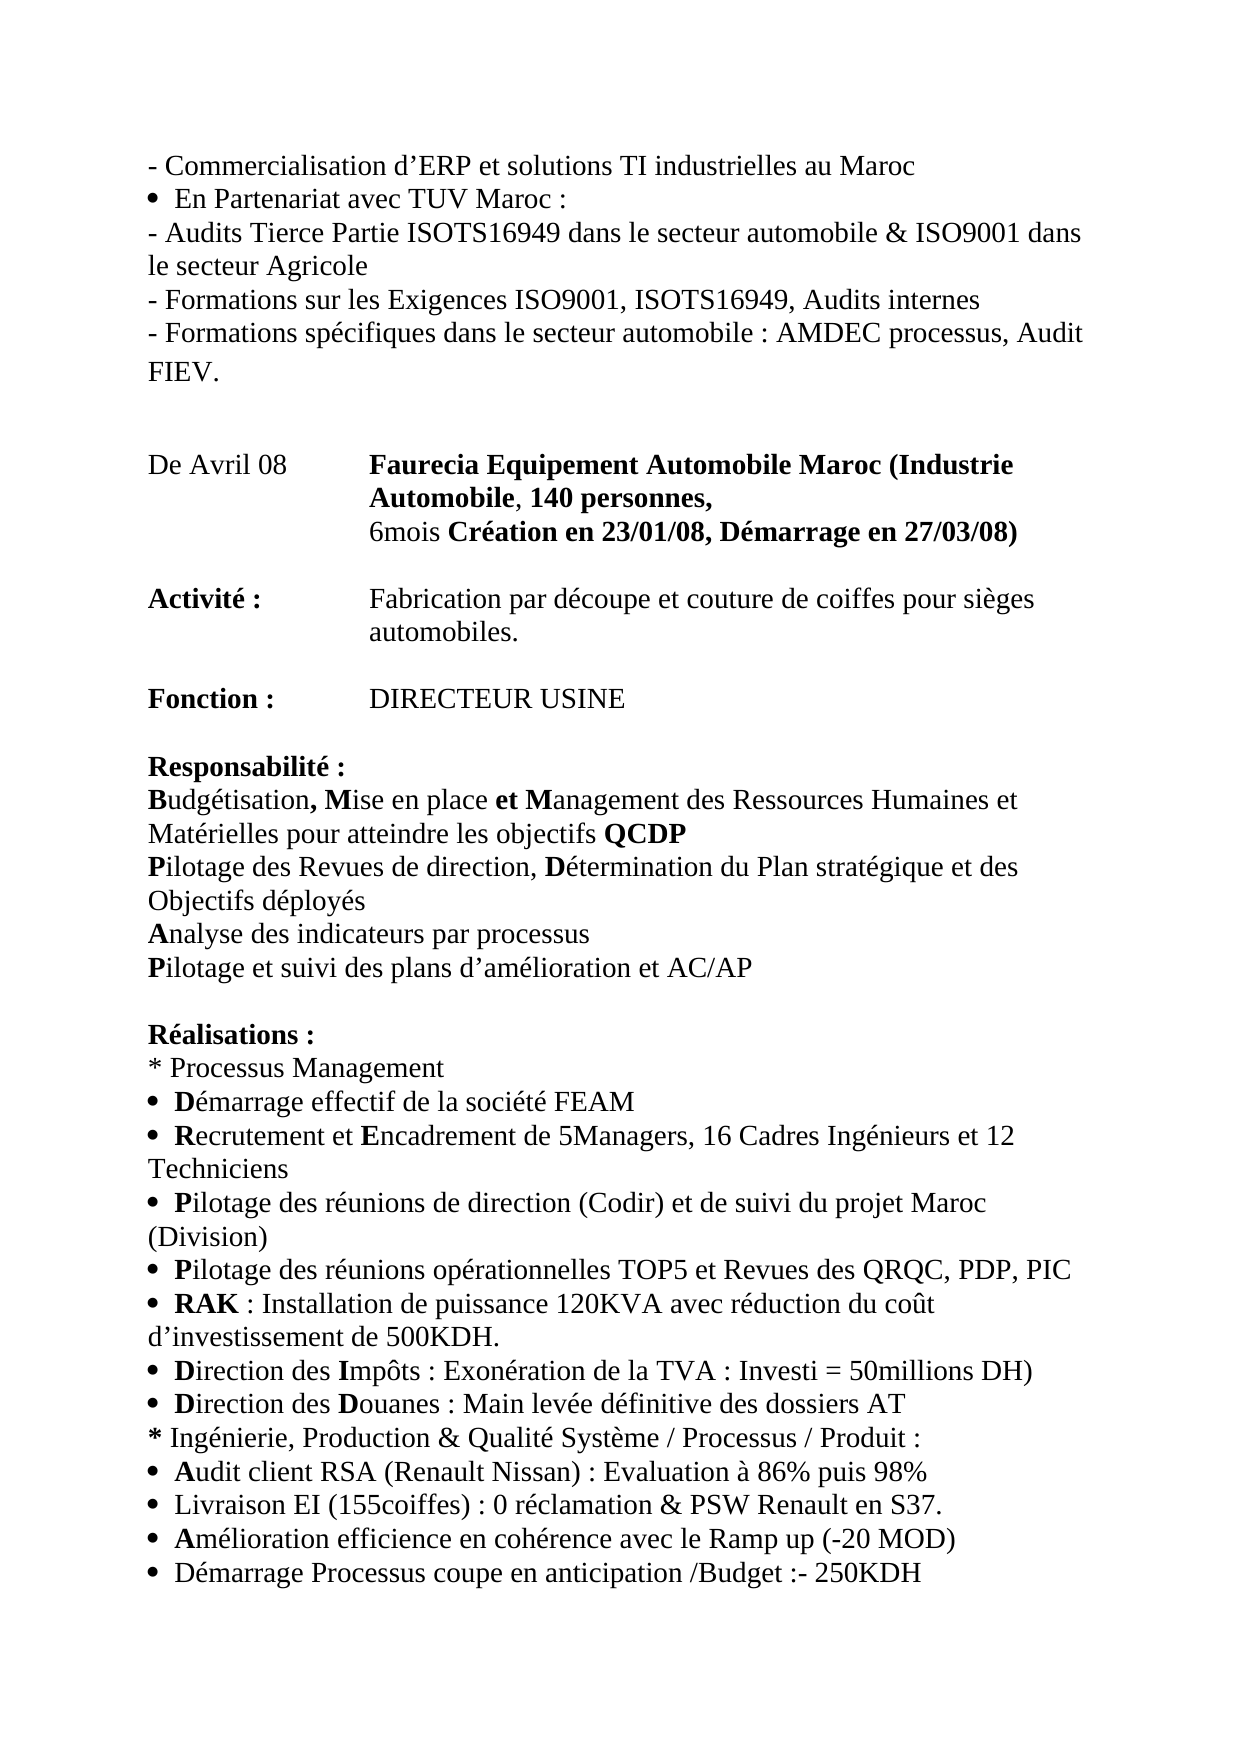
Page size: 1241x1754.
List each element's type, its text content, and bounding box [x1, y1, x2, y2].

text Budgétisation, Mise en place et Management des Ressources Humaines et Matérielles pour atteindre les objectifs QCDP [148, 782, 1093, 849]
text Audit client RSA (Renault Nissan) : Evaluation à 86% puis 98% [148, 1454, 1093, 1487]
text 6mois Création en 23/01/08, Démarrage en 27/03/08) [295, 514, 1093, 547]
text En Partenariat avec TUV Maroc : [148, 181, 1093, 215]
text Pilotage des réunions de direction (Codir) et de suivi du projet Maroc (Division) [148, 1185, 1093, 1252]
text - Formations spécifiques dans le secteur automobile : AMDEC processus, Audit FIEV. [148, 315, 1093, 387]
text RAK : Installation de puissance 120KVA avec réduction du coût d’investissement de 500KDH. [148, 1286, 1093, 1353]
text Direction des Impôts : Exonération de la TVA : Investi = 50millions DH) [148, 1353, 1093, 1387]
text Direction des Douanes : Main levée définitive des dossiers AT [148, 1387, 1093, 1420]
text Responsabilité : [148, 749, 1093, 782]
text - Audits Tierce Partie ISOTS16949 dans le secteur automobile & ISO9001 dans le secteur Agricole [148, 215, 1093, 282]
text Réalisations : [148, 1017, 1093, 1051]
text Pilotage des Revues de direction, Détermination du Plan stratégique et des Objectifs déployés [148, 849, 1093, 916]
text - Commercialisation d’ERP et solutions TI industrielles au Maroc [148, 148, 1093, 181]
text Recrutement et Encadrement de 5Managers, 16 Cadres Ingénieurs et 12 Techniciens [148, 1118, 1093, 1185]
text Livraison EI (155coiffes) : 0 réclamation & PSW Renault en S37. [148, 1487, 1093, 1521]
text Démarrage Processus coupe en anticipation /Budget :- 250KDH [148, 1555, 1093, 1588]
text * Ingénierie, Production & Qualité Système / Processus / Produit : [148, 1420, 1093, 1454]
text De Avril 08 Faurecia Equipement Automobile Maroc (Industrie Automobile, 140 personnes, [148, 447, 1093, 514]
text Activité : Fabrication par découpe et couture de coiffes pour sièges automobiles. [148, 581, 1093, 648]
text Pilotage des réunions opérationnelles TOP5 et Revues des QRQC, PDP, PIC [148, 1252, 1093, 1286]
text - Formations sur les Exigences ISO9001, ISOTS16949, Audits internes [148, 282, 1093, 315]
text Analyse des indicateurs par processus [148, 916, 1093, 950]
text Démarrage effectif de la société FEAM [148, 1084, 1093, 1118]
text Amélioration efficience en cohérence avec le Ramp up (-20 MOD) [148, 1521, 1093, 1555]
text Pilotage et suivi des plans d’amélioration et AC/AP [148, 950, 1093, 983]
text Fonction : DIRECTEUR USINE [148, 682, 1093, 715]
text * Processus Management [148, 1051, 1093, 1084]
